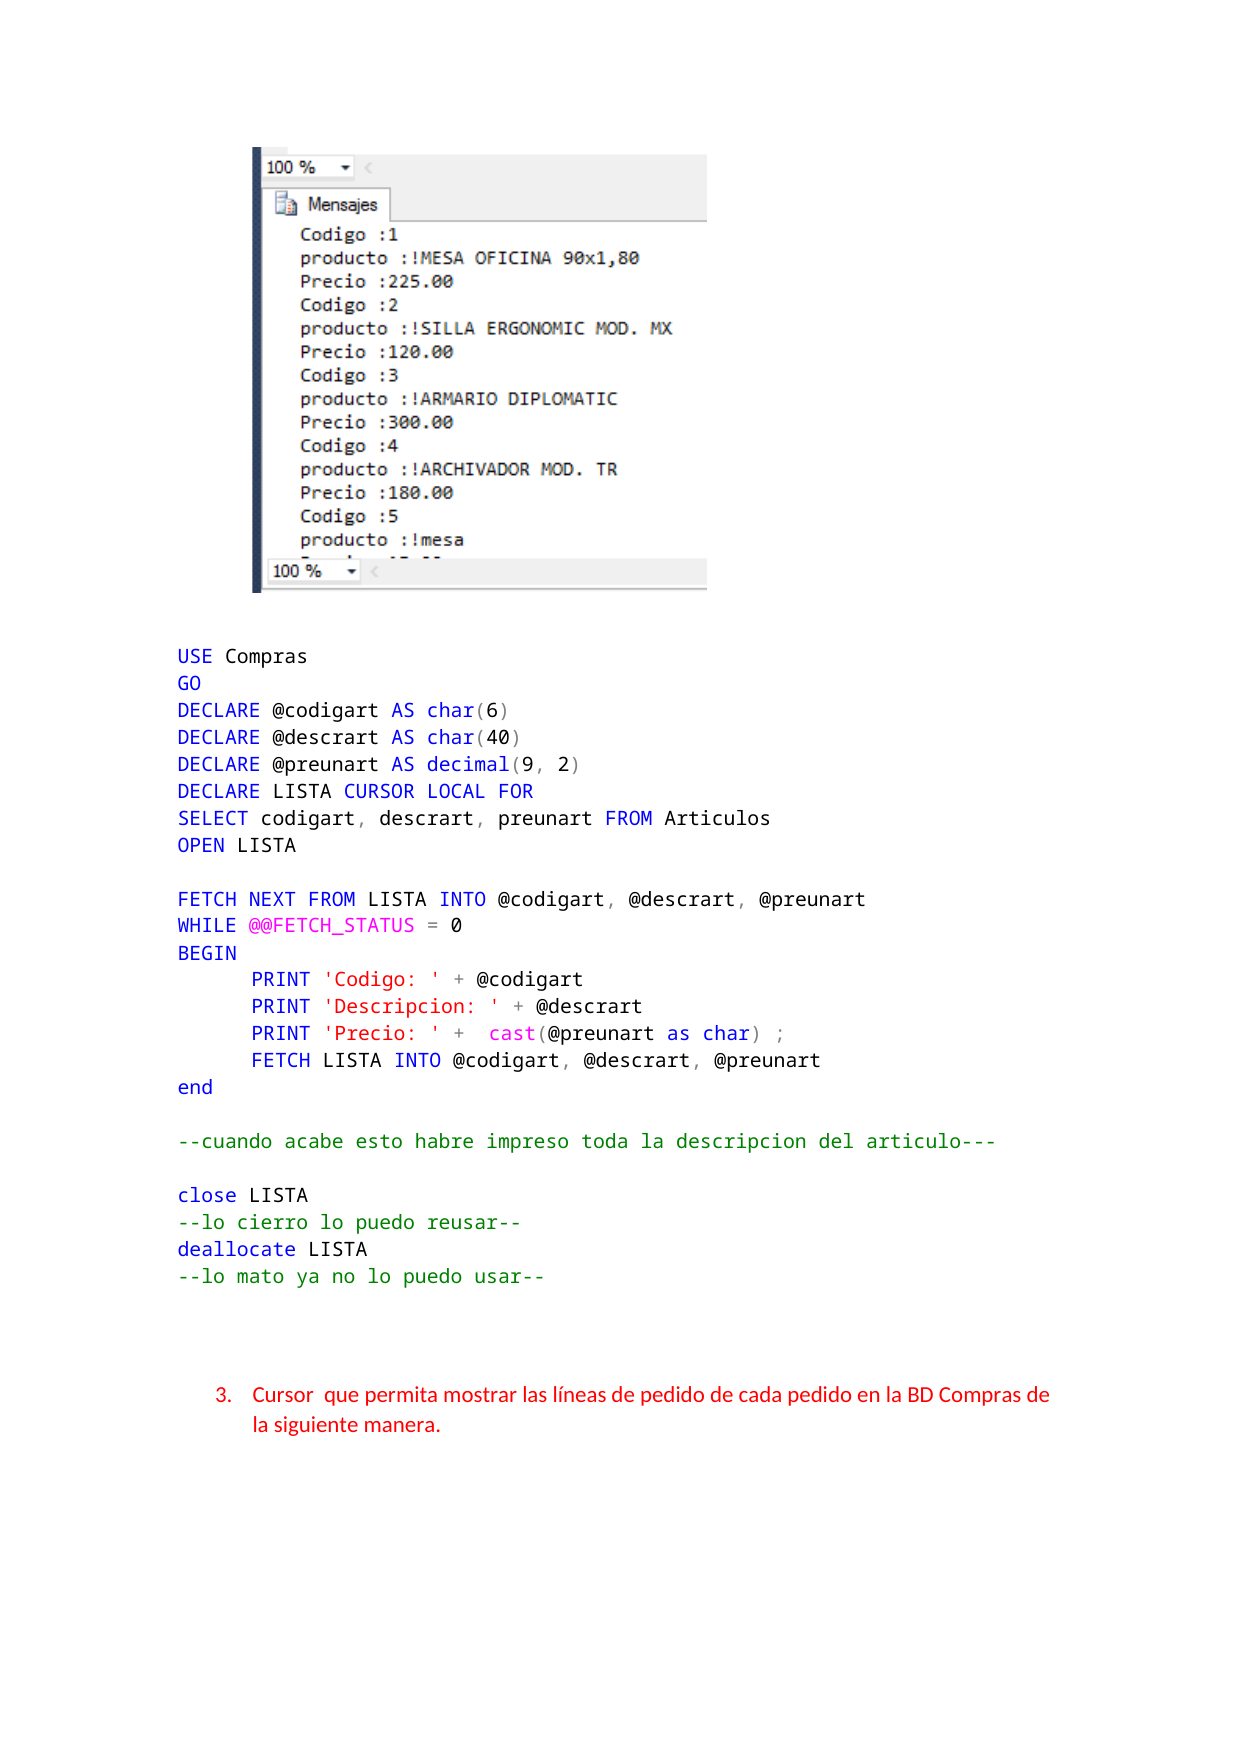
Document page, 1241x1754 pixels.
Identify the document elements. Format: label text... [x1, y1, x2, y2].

text BEGIN [177, 939, 1063, 966]
list Cursor que permita mostrar las líneas de pedido de cada pedido en la BD Compras de la siguiente manera. [215, 1380, 1063, 1438]
text GO [177, 669, 1063, 696]
text OPEN LISTA [177, 831, 1063, 858]
text USE Compras [177, 642, 1063, 669]
text deallocate LISTA [177, 1236, 1063, 1262]
text FETCH LISTA INTO @codigart, @descrart, @preunart [177, 1047, 1063, 1074]
text close LISTA [177, 1182, 1063, 1208]
text PRINT 'Codigo: ' + @codigart [177, 966, 1063, 993]
text end [177, 1074, 1063, 1101]
text --lo mato ya no lo puedo usar-- [177, 1262, 1063, 1289]
text PRINT 'Precio: ' + cast(@preunart as char) ; [177, 1020, 1063, 1047]
text DECLARE @codigart AS char(6) [177, 696, 1063, 723]
text --lo cierro lo puedo reusar-- [177, 1208, 1063, 1236]
picture [252, 147, 707, 593]
text DECLARE @preunart AS decimal(9, 2) [177, 750, 1063, 777]
text WHILE @@FETCH_STATUS = 0 [177, 912, 1063, 939]
text DECLARE @descrart AS char(40) [177, 723, 1063, 750]
text FETCH NEXT FROM LISTA INTO @codigart, @descrart, @preunart [177, 885, 1063, 912]
text SELECT codigart, descrart, preunart FROM Articulos [177, 804, 1063, 831]
text --cuando acabe esto habre impreso toda la descripcion del articulo--- [177, 1128, 1063, 1154]
text PRINT 'Descripcion: ' + @descrart [177, 993, 1063, 1020]
text DECLARE LISTA CURSOR LOCAL FOR [177, 777, 1063, 804]
